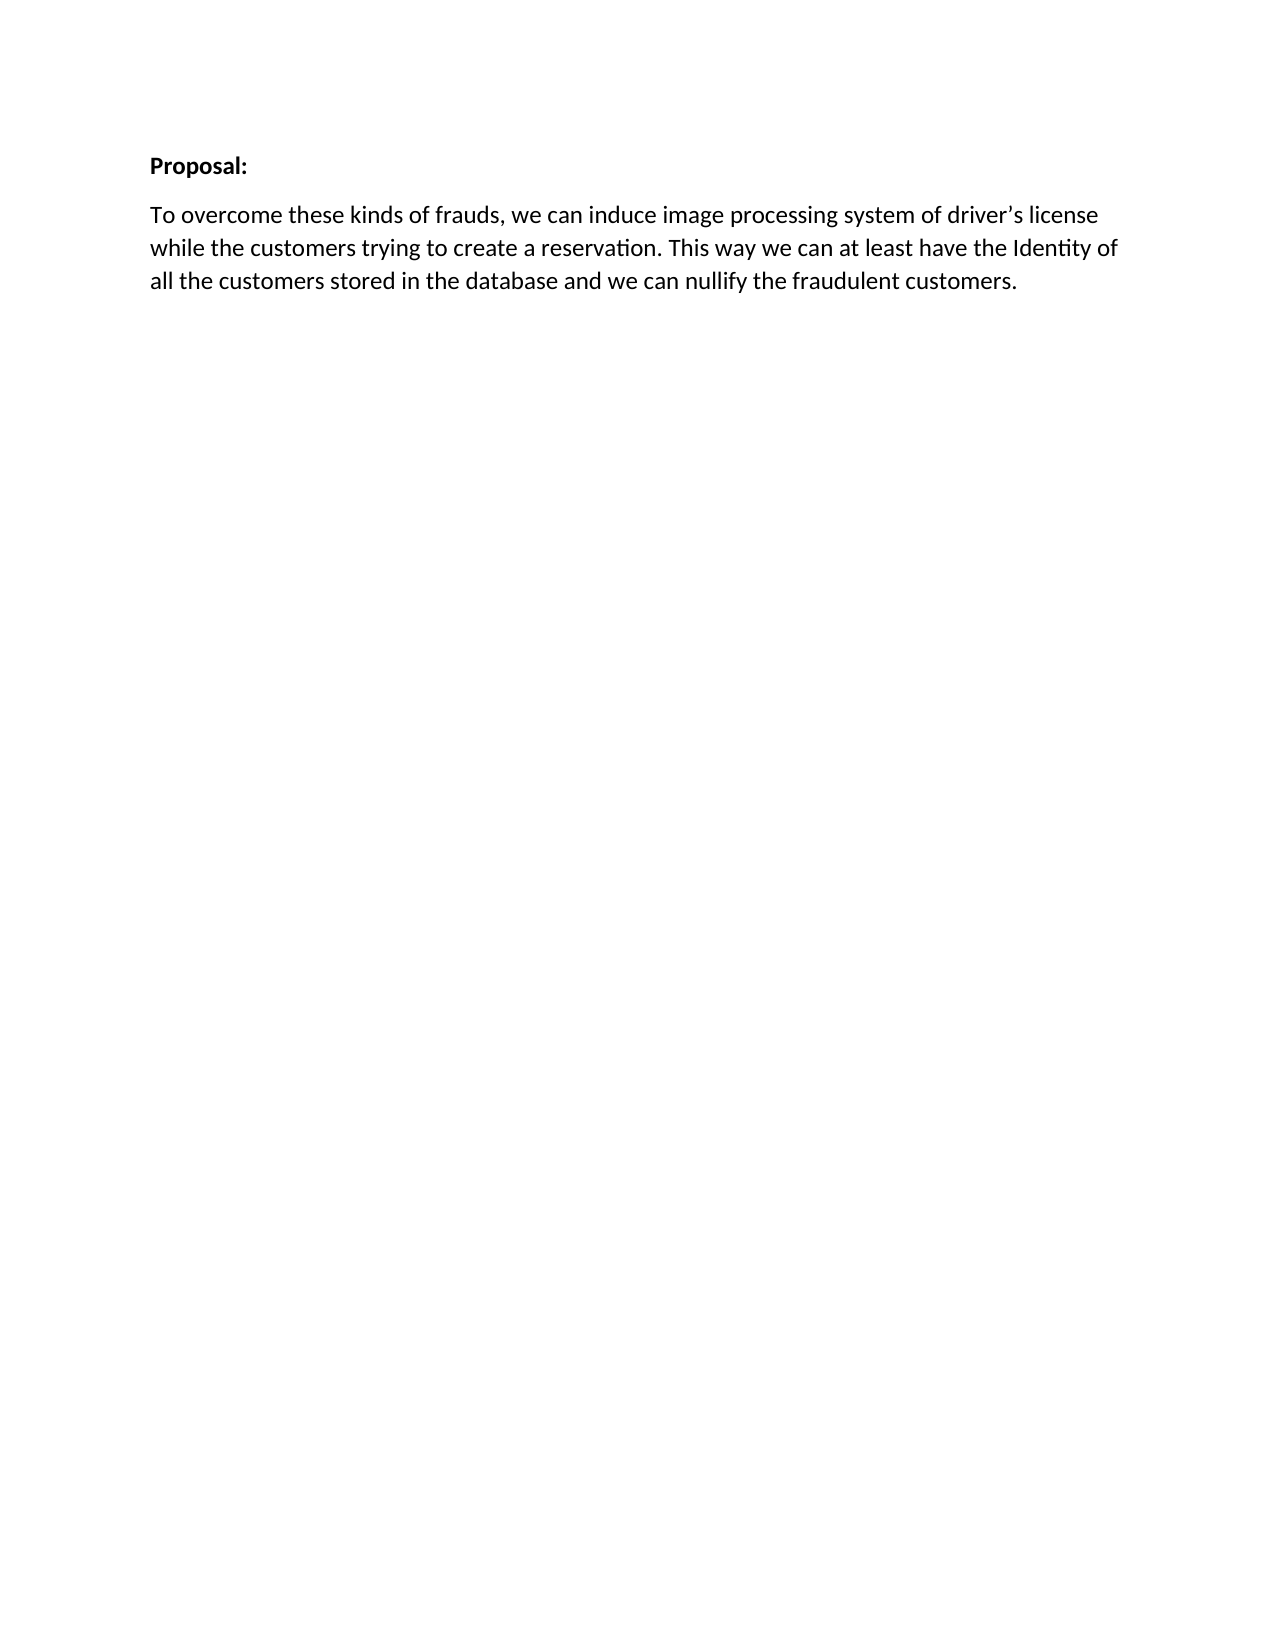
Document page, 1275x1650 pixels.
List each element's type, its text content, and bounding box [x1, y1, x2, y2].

text Proposal: [150, 150, 1125, 181]
text To overcome these kinds of frauds, we can induce image processing system of driver’s license while the customers trying to create a reservation. This way we can at least have the Identity of all the customers stored in the database and we can nullify the fraudulent customers. [150, 199, 1125, 296]
